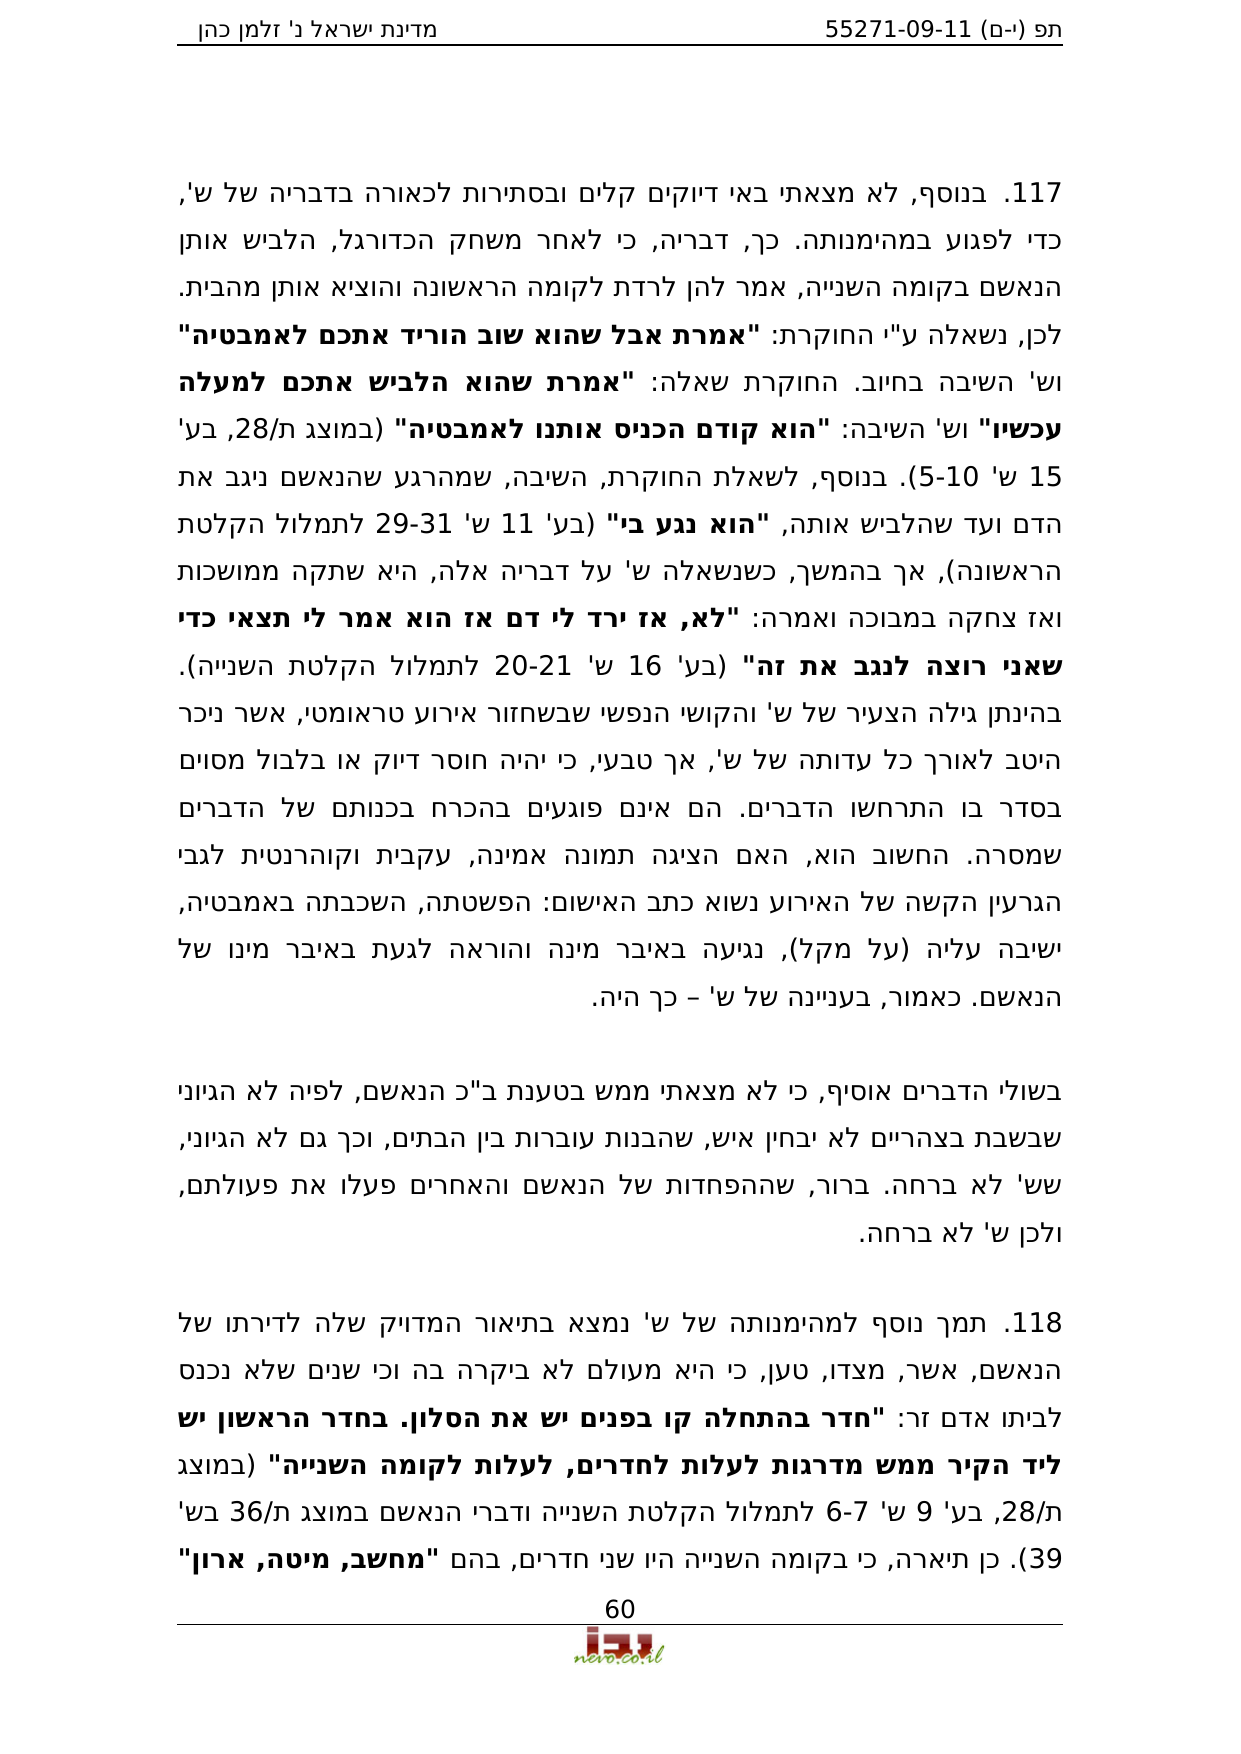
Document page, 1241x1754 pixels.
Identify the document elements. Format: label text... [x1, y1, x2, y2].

picture [574, 1626, 666, 1665]
text בשולי הדברים אוסיף, כי לא מצאתי ממש בטענת ב"כ הנאשם, לפיה לא הגיוני שבשבת בצהריים לא יבחין איש, שהבנות עוברות בין הבתים, וכך גם לא הגיוני, שש' לא ברחה. ברור, שההפחדות של הנאשם והאחרים פעלו את פעולתם, ולכן ש' לא ברחה. [177, 1075, 1063, 1248]
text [177, 1307, 1063, 1575]
text 117. בנוסף, לא מצאתי באי דיוקים קלים ובסתירות לכאורה בדבריה של ש', כדי לפגוע במהימנותה. כך, דבריה, כי לאחר משחק הכדורגל, הלביש אותן הנאשם בקומה השנייה, אמר להן לרדת לקומה הראשונה והוציא אותן מהבית. לכן, נשאלה ע"י החוקרת: "אמרת אבל שהוא שוב הוריד אתכם לאמבטיה" וש' השיבה בחיוב. החוקרת שאלה: "אמרת שהוא הלביש אתכם למעלה עכשיו" וש' השיבה: "הוא קודם הכניס אותנו לאמבטיה" (במוצג ת/28, בע' 15 ש' 5-10). בנוסף, לשאלת החוקרת, השיבה, שמהרגע שהנאשם ניגב את הדם ועד שהלביש אותה, "הוא נגע בי" (בע' 11 ש' 29-31 לתמלול הקלטת הראשונה), אך בהמשך, כשנשאלה ש' על דבריה אלה, היא שתקה ממושכות ואז צחקה במבוכה ואמרה: "לא, אז ירד לי דם אז הוא אמר לי תצאי כדי שאני רוצה לנגב את זה" (בע' 16 ש' 20-21 לתמלול הקלטת השנייה). בהינתן גילה הצעיר של ש' והקושי הנפשי שבשחזור אירוע טראומטי, אשר ניכר היטב לאורך כל עדותה של ש', אך טבעי, כי יהיה חוסר דיוק או בלבול מסוים בסדר בו התרחשו הדברים. הם אינם פוגעים בהכרח בכנותם של הדברים שמסרה. החשוב הוא, האם הציגה תמונה אמינה, עקבית וקוהרנטית לגבי הגרעין הקשה של האירוע נשוא כתב האישום: הפשטתה, השכבתה באמבטיה, ישיבה עליה (על מקל), נגיעה באיבר מינה והוראה לגעת באיבר מינו של הנאשם. כאמור, בעניינה של ש' – כך היה. [177, 177, 1063, 1013]
